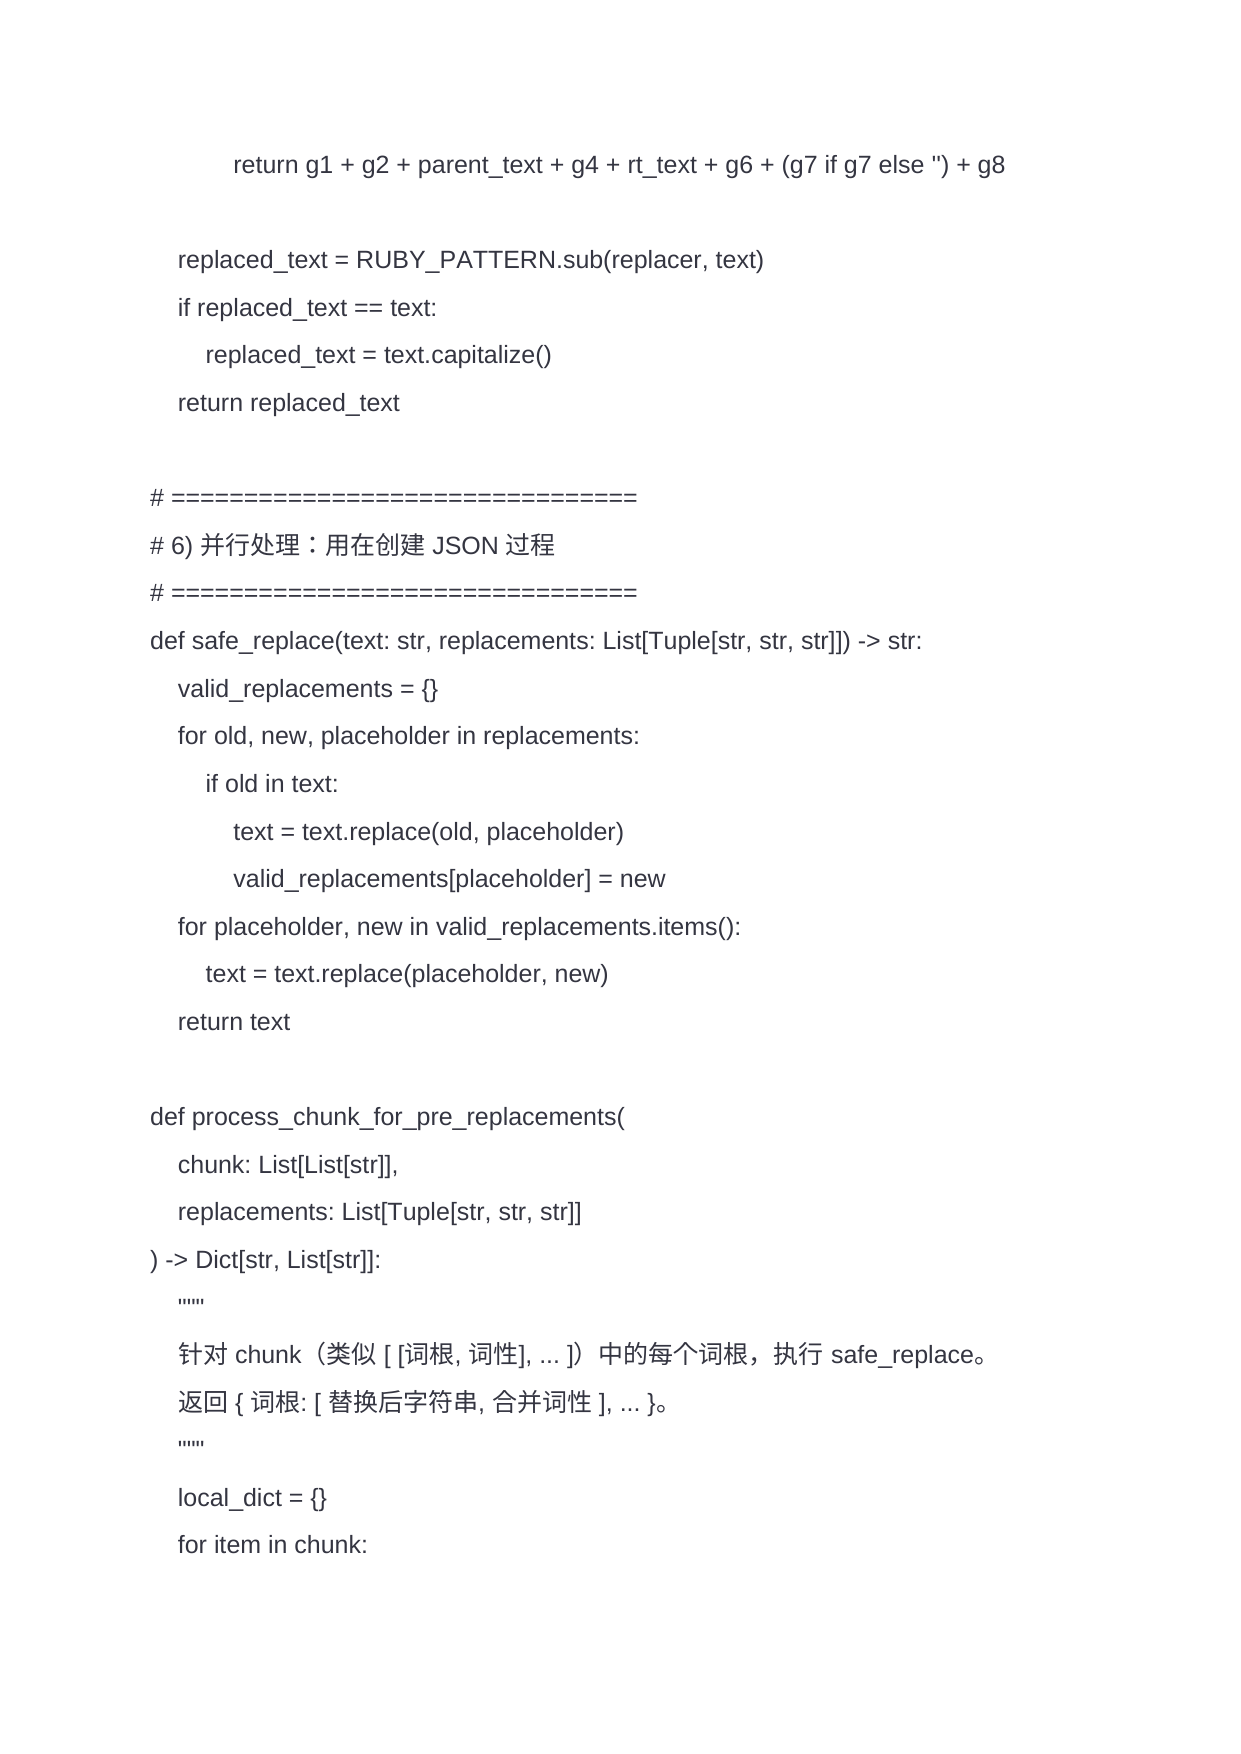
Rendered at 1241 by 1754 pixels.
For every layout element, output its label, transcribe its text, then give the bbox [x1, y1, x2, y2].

text replaced_text = RUBY_PATTERN.sub(replacer, text) [150, 245, 1090, 274]
text # ================================ [150, 578, 1090, 607]
text 返回 { 词根: [ 替换后字符串, 合并词性 ], ... }。 [150, 1388, 1090, 1416]
text return g1 + g2 + parent_text + g4 + rt_text + g6 + (g7 if g7 else '') + g8 [150, 150, 1090, 179]
text valid_replacements = {} [150, 674, 1090, 702]
text 针对 chunk（类似 [ [词根, 词性], ... ]）中的每个词根，执行 safe_replace。 [150, 1340, 1090, 1369]
text for item in chunk: [150, 1531, 1090, 1559]
text # ================================ [150, 483, 1090, 512]
text return replaced_text [150, 388, 1090, 417]
text # 6) 并行处理：用在创建 JSON 过程 [150, 531, 1090, 559]
text replaced_text = text.capitalize() [150, 340, 1090, 369]
text def safe_replace(text: str, replacements: List[Tuple[str, str, str]]) -> str: [150, 626, 1090, 655]
text valid_replacements[placeholder] = new [150, 864, 1090, 893]
text """ [150, 1292, 1090, 1321]
text return text [150, 1007, 1090, 1036]
text for old, new, placeholder in replacements: [150, 721, 1090, 750]
text local_dict = {} [150, 1483, 1090, 1512]
text """ [150, 1435, 1090, 1464]
text replacements: List[Tuple[str, str, str]] [150, 1197, 1090, 1226]
text chunk: List[List[str]], [150, 1150, 1090, 1178]
text text = text.replace(old, placeholder) [150, 816, 1090, 845]
text for placeholder, new in valid_replacements.items(): [150, 912, 1090, 940]
text if replaced_text == text: [150, 293, 1090, 322]
text def process_chunk_for_pre_replacements( [150, 1102, 1090, 1131]
text text = text.replace(placeholder, new) [150, 959, 1090, 988]
text ) -> Dict[str, List[str]]: [150, 1245, 1090, 1274]
text if old in text: [150, 769, 1090, 798]
